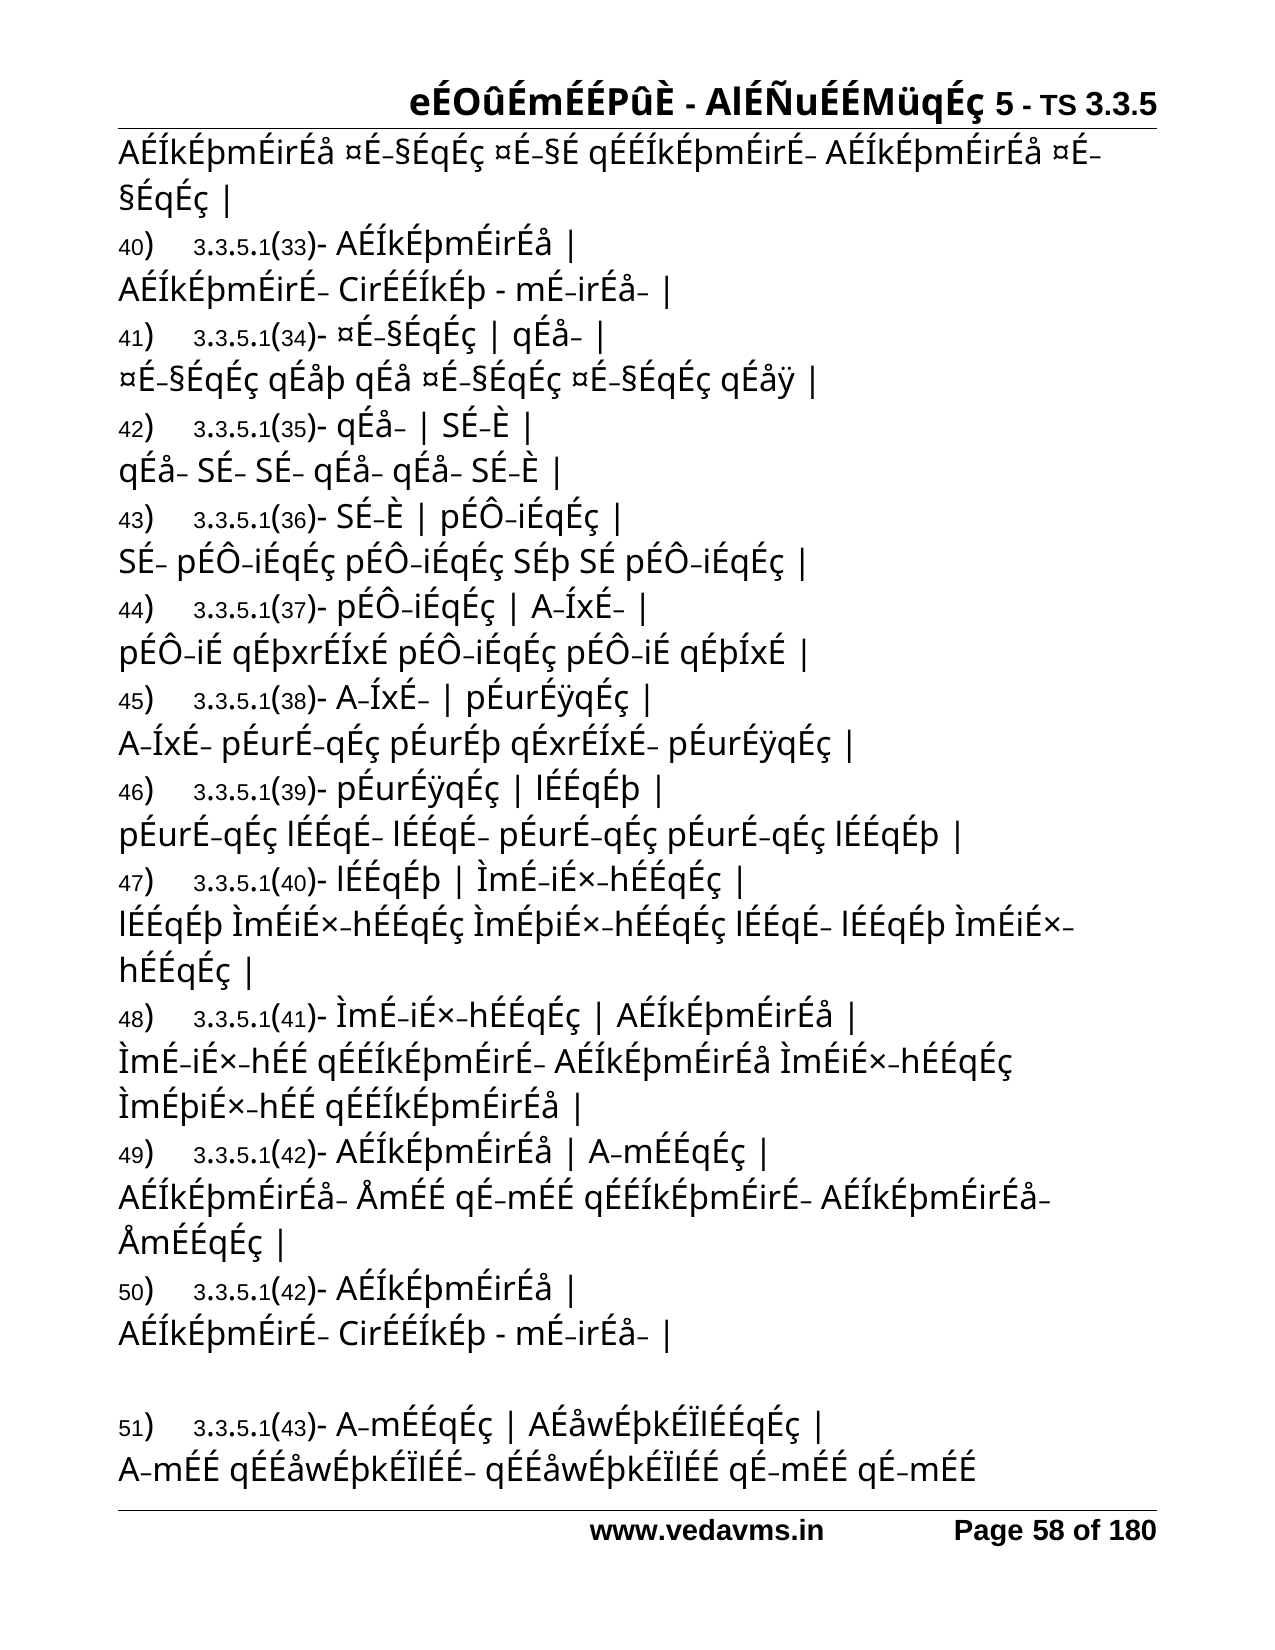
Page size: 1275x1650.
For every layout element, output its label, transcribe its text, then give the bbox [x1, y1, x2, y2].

text AÉÍkÉþmÉirÉ– CirÉÉÍkÉþ - mÉ–irÉå– | [118, 1310, 1157, 1355]
text SÉ– pÉÔ–iÉqÉç pÉÔ–iÉqÉç SÉþ SÉ pÉÔ–iÉqÉç | [118, 538, 1157, 583]
text 43) 3.3.5.1(36)- SÉ–È | pÉÔ–iÉqÉç | [118, 492, 1157, 538]
text lÉÉqÉþ ÌmÉiÉ×–hÉÉqÉç ÌmÉþiÉ×–hÉÉqÉç lÉÉqÉ– lÉÉqÉþ ÌmÉiÉ×–hÉÉqÉç | [118, 901, 1157, 992]
text A–ÍxÉ– pÉurÉ–qÉç pÉurÉþ qÉxrÉÍxÉ– pÉurÉÿqÉç | [118, 719, 1157, 765]
text AÉÍkÉþmÉirÉ– CirÉÉÍkÉþ - mÉ–irÉå– | [118, 265, 1157, 311]
text 51) 3.3.5.1(43)- A–mÉÉqÉç | AÉåwÉþkÉÏlÉÉqÉç | [118, 1401, 1157, 1446]
text 50) 3.3.5.1(42)- AÉÍkÉþmÉirÉå | [118, 1264, 1157, 1310]
text pÉÔ–iÉ qÉþxrÉÍxÉ pÉÔ–iÉqÉç pÉÔ–iÉ qÉþÍxÉ | [118, 629, 1157, 674]
text qÉå– SÉ– SÉ– qÉå– qÉå– SÉ–È | [118, 447, 1157, 492]
text 46) 3.3.5.1(39)- pÉurÉÿqÉç | lÉÉqÉþ | [118, 765, 1157, 810]
text 40) 3.3.5.1(33)- AÉÍkÉþmÉirÉå | [118, 220, 1157, 265]
text pÉurÉ–qÉç lÉÉqÉ– lÉÉqÉ– pÉurÉ–qÉç pÉurÉ–qÉç lÉÉqÉþ | [118, 810, 1157, 856]
text AÉÍkÉþmÉirÉå– ÅmÉÉ qÉ–mÉÉ qÉÉÍkÉþmÉirÉ– AÉÍkÉþmÉirÉå– ÅmÉÉqÉç | [118, 1174, 1157, 1264]
text A–mÉÉ qÉÉåwÉþkÉÏlÉÉ– qÉÉåwÉþkÉÏlÉÉ qÉ–mÉÉ qÉ–mÉÉ qÉÉåwÉþkÉÏlÉÉqÉç | [118, 1446, 1157, 1492]
text 45) 3.3.5.1(38)- A–ÍxÉ– | pÉurÉÿqÉç | [118, 674, 1157, 719]
text ¤É–§ÉqÉç qÉåþ qÉå ¤É–§ÉqÉç ¤É–§ÉqÉç qÉåÿ | [118, 356, 1157, 402]
text 49) 3.3.5.1(42)- AÉÍkÉþmÉirÉå | A–mÉÉqÉç | [118, 1128, 1157, 1174]
text 44) 3.3.5.1(37)- pÉÔ–iÉqÉç | A–ÍxÉ– | [118, 583, 1157, 629]
text 47) 3.3.5.1(40)- lÉÉqÉþ | ÌmÉ–iÉ×–hÉÉqÉç | [118, 856, 1157, 901]
text AÉÍkÉþmÉirÉå ¤É–§ÉqÉç ¤É–§É qÉÉÍkÉþmÉirÉ– AÉÍkÉþmÉirÉå ¤É–§ÉqÉç | [118, 129, 1157, 220]
text 48) 3.3.5.1(41)- ÌmÉ–iÉ×–hÉÉqÉç | AÉÍkÉþmÉirÉå | [118, 992, 1157, 1037]
text ÌmÉ–iÉ×–hÉÉ qÉÉÍkÉþmÉirÉ– AÉÍkÉþmÉirÉå ÌmÉiÉ×–hÉÉqÉç ÌmÉþiÉ×–hÉÉ qÉÉÍkÉþmÉirÉå | [118, 1037, 1157, 1128]
text 42) 3.3.5.1(35)- qÉå– | SÉ–È | [118, 402, 1157, 447]
text 41) 3.3.5.1(34)- ¤É–§ÉqÉç | qÉå– | [118, 311, 1157, 356]
